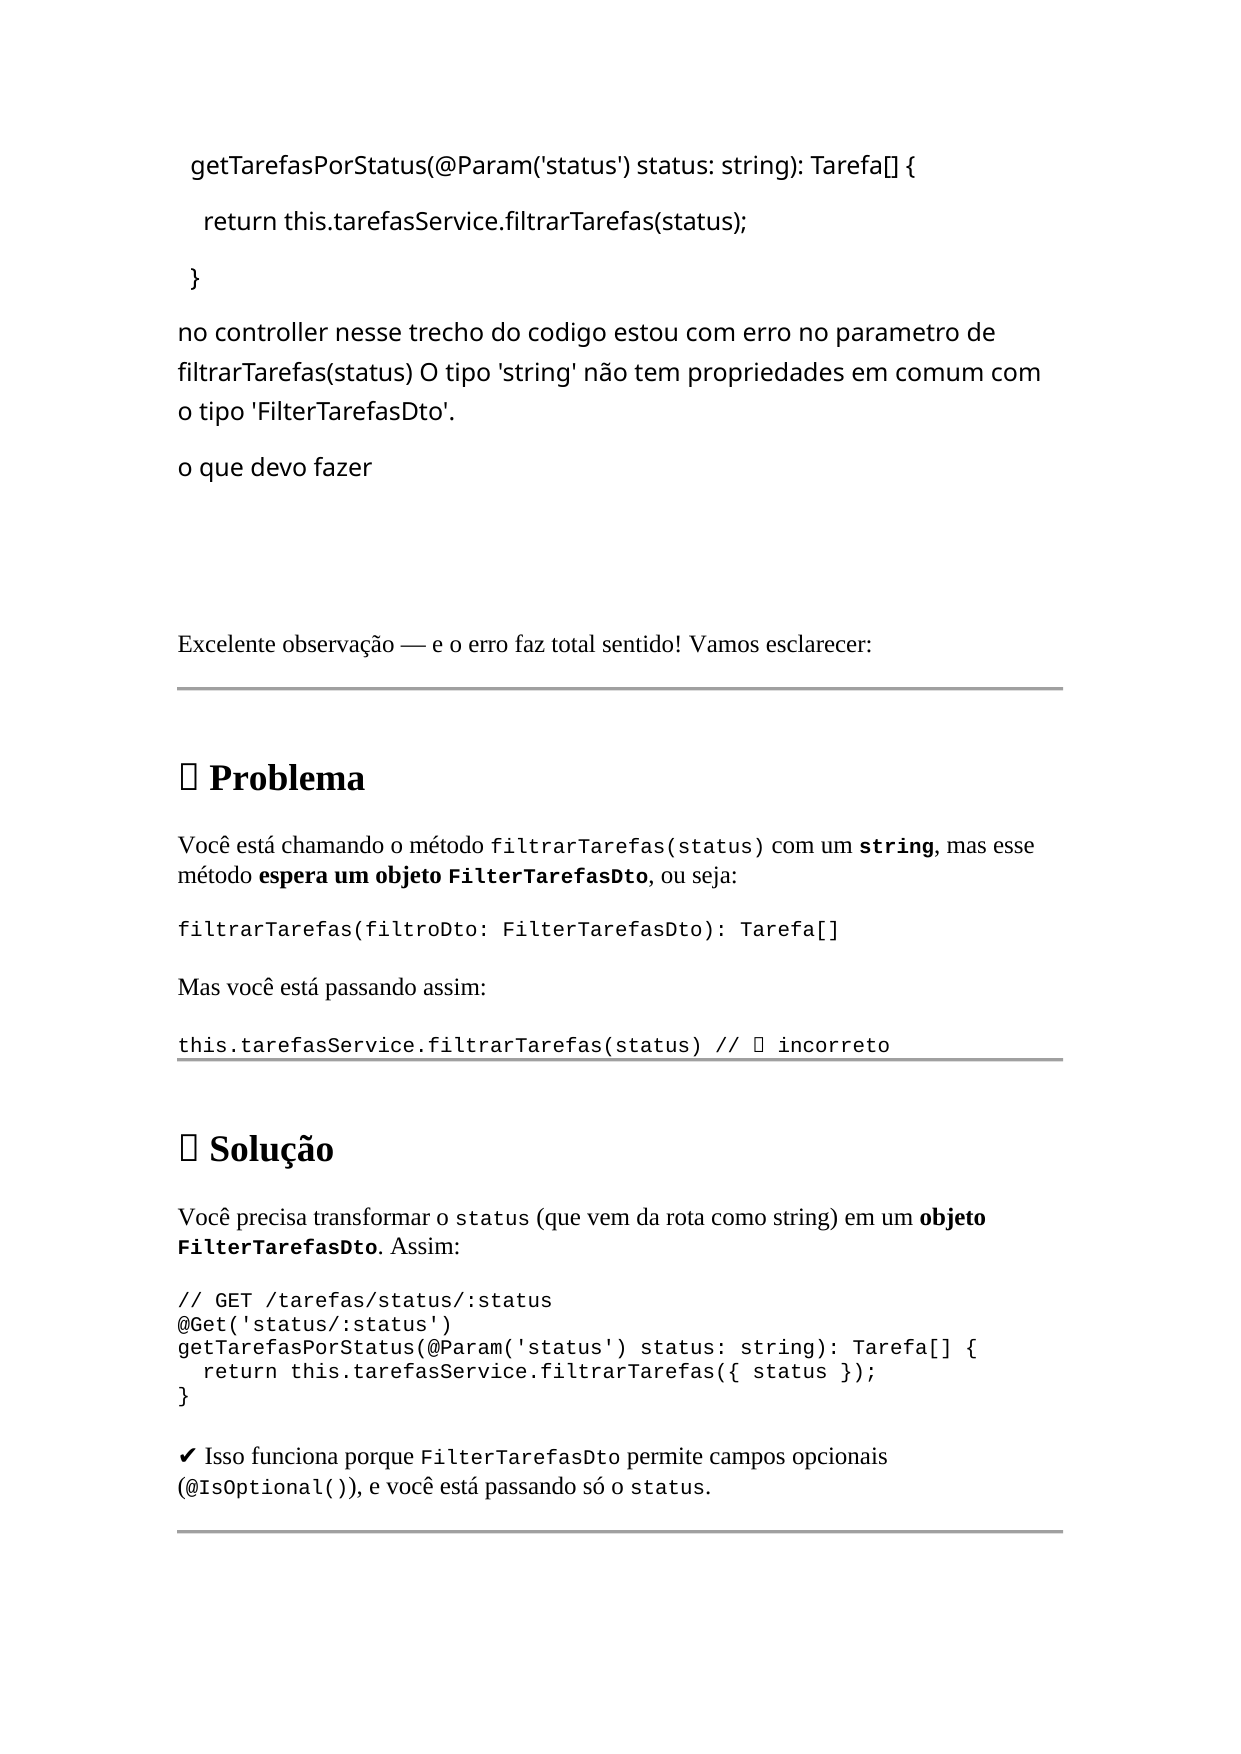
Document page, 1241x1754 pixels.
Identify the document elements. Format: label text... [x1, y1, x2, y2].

text } [177, 259, 1063, 293]
text getTarefasPorStatus(@Param('status') status: string): Tarefa[] { [177, 148, 1063, 182]
text return this.tarefasService.filtrarTarefas(status); [177, 203, 1063, 237]
text // GET /tarefas/status/:status [177, 1290, 1063, 1314]
text getTarefasPorStatus(@Param('status') status: string): Tarefa[] { [177, 1337, 1063, 1361]
text this.tarefasService.filtrarTarefas(status) // ❌ incorreto [177, 1030, 1063, 1058]
text return this.tarefasService.filtrarTarefas({ status }); [177, 1361, 1063, 1384]
text } [177, 1384, 1063, 1408]
text @Get('status/:status') [177, 1314, 1063, 1337]
text ✅ Solução [177, 1121, 1063, 1172]
text ❌ Problema [177, 750, 1063, 801]
text Excelente observação — e o erro faz total sentido! Vamos esclarecer: [177, 629, 1063, 658]
text Você está chamando o método filtrarTarefas(status) com um string, mas esse método espera um objeto FilterTarefasDto, ou seja: [177, 831, 1063, 890]
text ✔ Isso funciona porque FilterTarefasDto permite campos opcionais (@IsOptional()), e você está passando só o status. [177, 1437, 1063, 1501]
text Você precisa transformar o status (que vem da rota como string) em um objeto FilterTarefasDto. Assim: [177, 1202, 1063, 1261]
text o que devo fazer [177, 449, 1063, 483]
text no controller nesse trecho do codigo estou com erro no parametro de filtrarTarefas(status) O tipo 'string' não tem propriedades em comum com o tipo 'FilterTarefasDto'. [177, 315, 1063, 427]
text Mas você está passando assim: [177, 972, 1063, 1001]
text filtrarTarefas(filtroDto: FilterTarefasDto): Tarefa[] [177, 919, 1063, 943]
